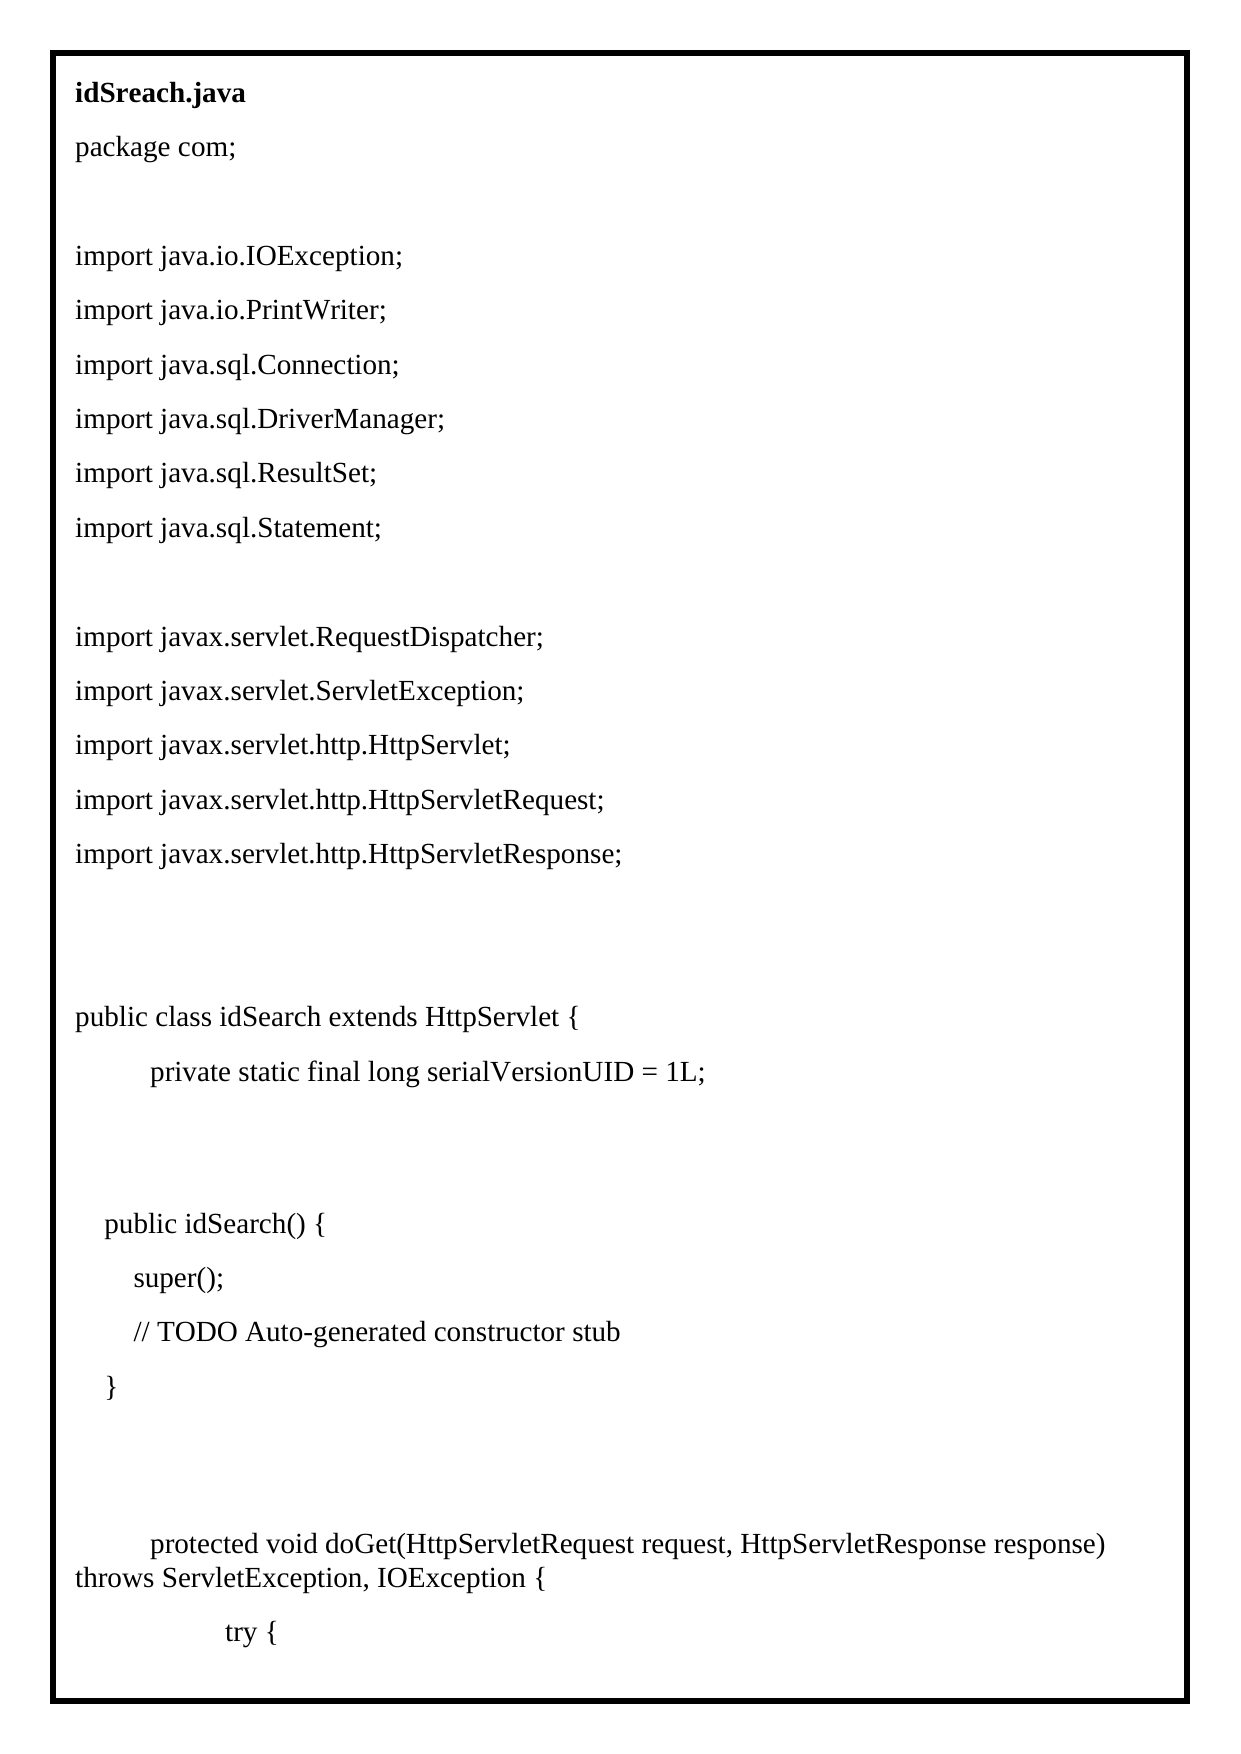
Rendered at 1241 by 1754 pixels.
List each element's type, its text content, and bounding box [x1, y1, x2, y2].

text import java.io.PrintWriter; [75, 292, 1165, 326]
text idSreach.java [75, 75, 1165, 108]
text import java.sql.Connection; [75, 347, 1165, 380]
text import java.sql.DriverManager; [75, 401, 1165, 435]
text import java.sql.Statement; [75, 510, 1165, 543]
text import javax.servlet.RequestDispatcher; [75, 619, 1165, 652]
text try { [75, 1614, 1165, 1648]
text package com; [75, 129, 1165, 163]
text public idSearch() { [75, 1206, 1165, 1239]
text protected void doGet(HttpServletRequest request, HttpServletResponse response) throws ServletException, IOException { [75, 1527, 1165, 1594]
text // TODO Auto-generated constructor stub [75, 1314, 1165, 1348]
text import java.io.IOException; [75, 238, 1165, 272]
text import javax.servlet.http.HttpServlet; [75, 727, 1165, 761]
text public class idSearch extends HttpServlet { [75, 999, 1165, 1033]
text private static final long serialVersionUID = 1L; [75, 1054, 1165, 1087]
text super(); [75, 1260, 1165, 1294]
text import java.sql.ResultSet; [75, 456, 1165, 489]
text } [75, 1369, 1165, 1402]
text import javax.servlet.http.HttpServletRequest; [75, 782, 1165, 815]
text import javax.servlet.http.HttpServletResponse; [75, 836, 1165, 870]
text import javax.servlet.ServletException; [75, 673, 1165, 707]
